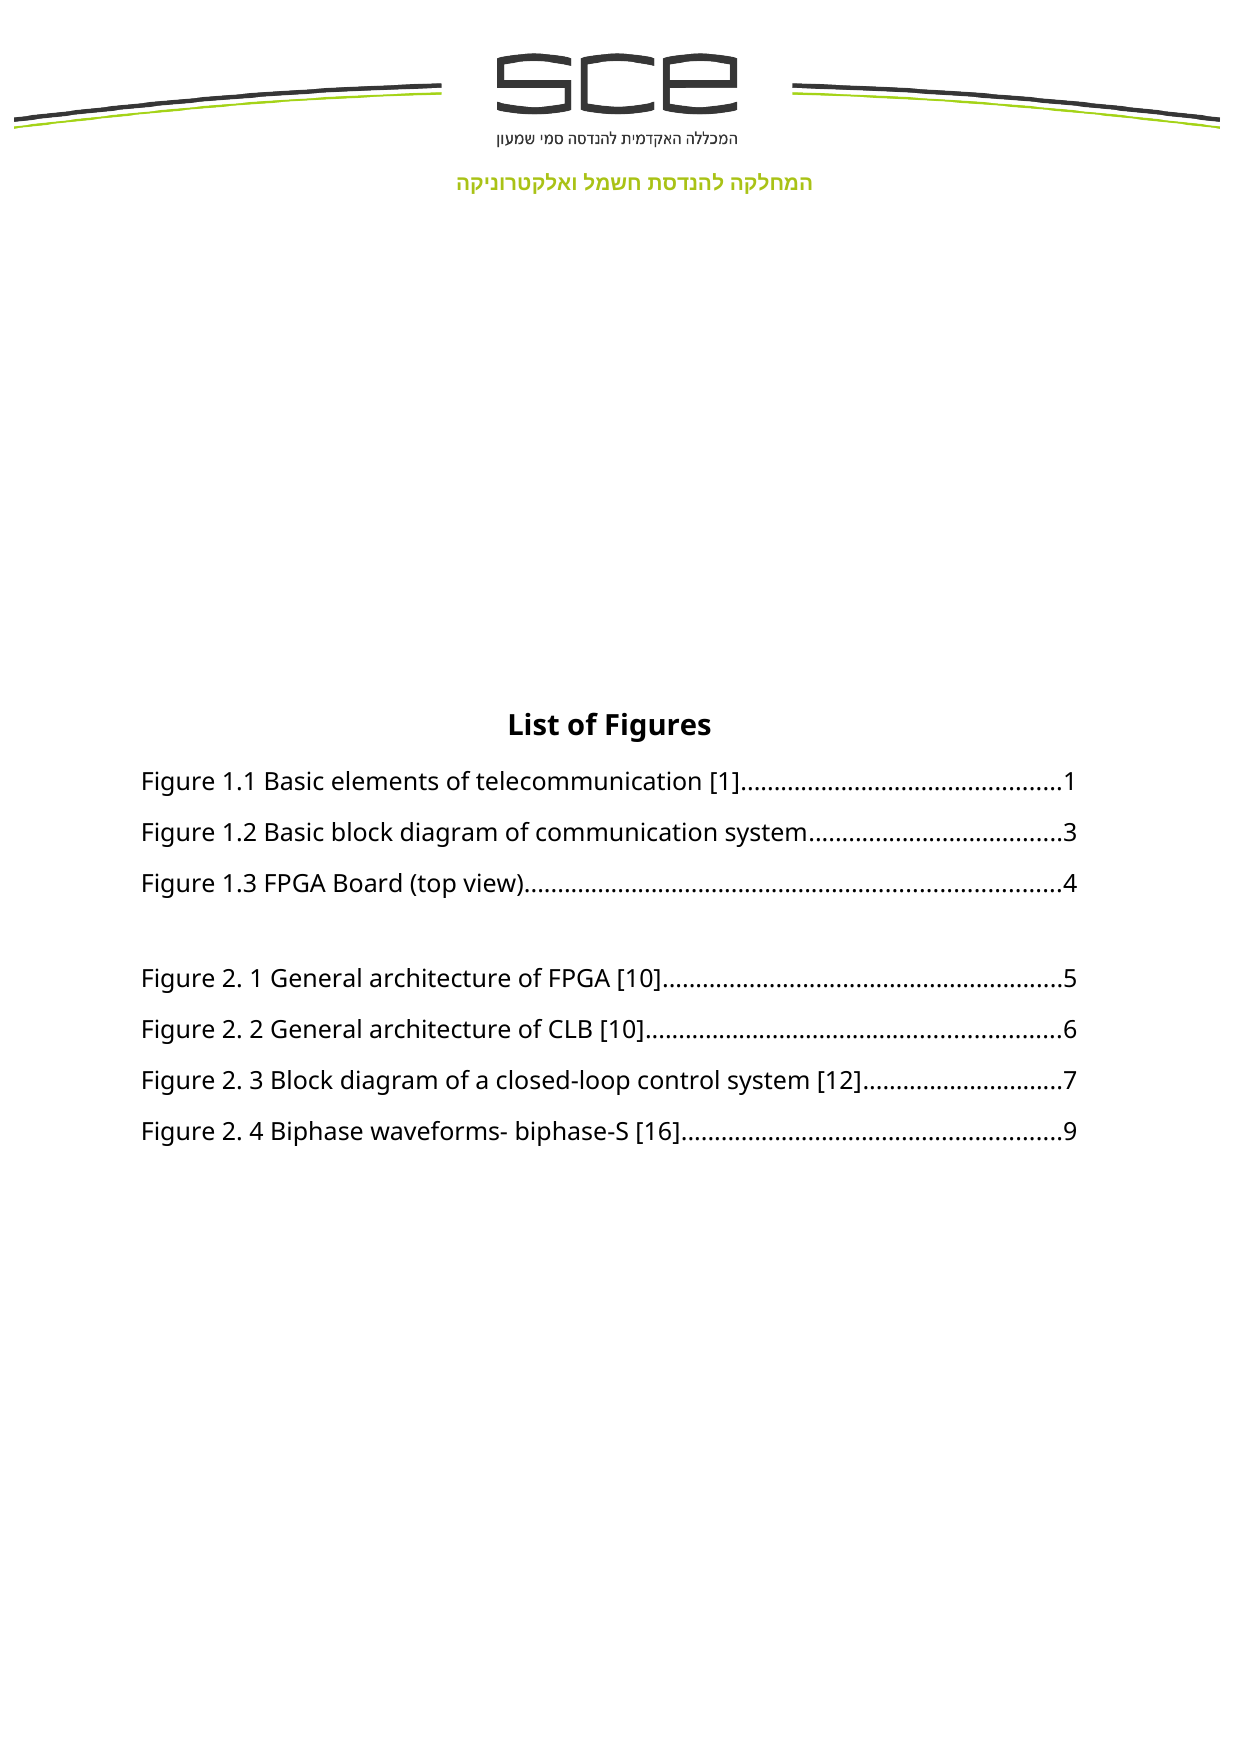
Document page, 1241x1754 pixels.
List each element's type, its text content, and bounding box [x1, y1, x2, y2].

text Figure 2. 2 General architecture of CLB [10] 6 [141, 1011, 1078, 1045]
text Figure 1.1 Basic elements of telecommunication [1] 1 [141, 764, 1078, 798]
text Figure 2. 4 Biphase waveforms- biphase-S [16] 9 [141, 1113, 1078, 1147]
text List of Figures [141, 704, 1078, 744]
text Figure 1.2 Basic block diagram of communication system 3 [141, 815, 1078, 849]
text Figure 1.3 FPGA Board (top view) 4 [141, 866, 1078, 900]
text Figure 2. 3 Block diagram of a closed-loop control system [12] 7 [141, 1062, 1078, 1096]
text Figure 2. 1 General architecture of FPGA [10] 5 [141, 960, 1078, 994]
picture [14, 0, 1221, 191]
